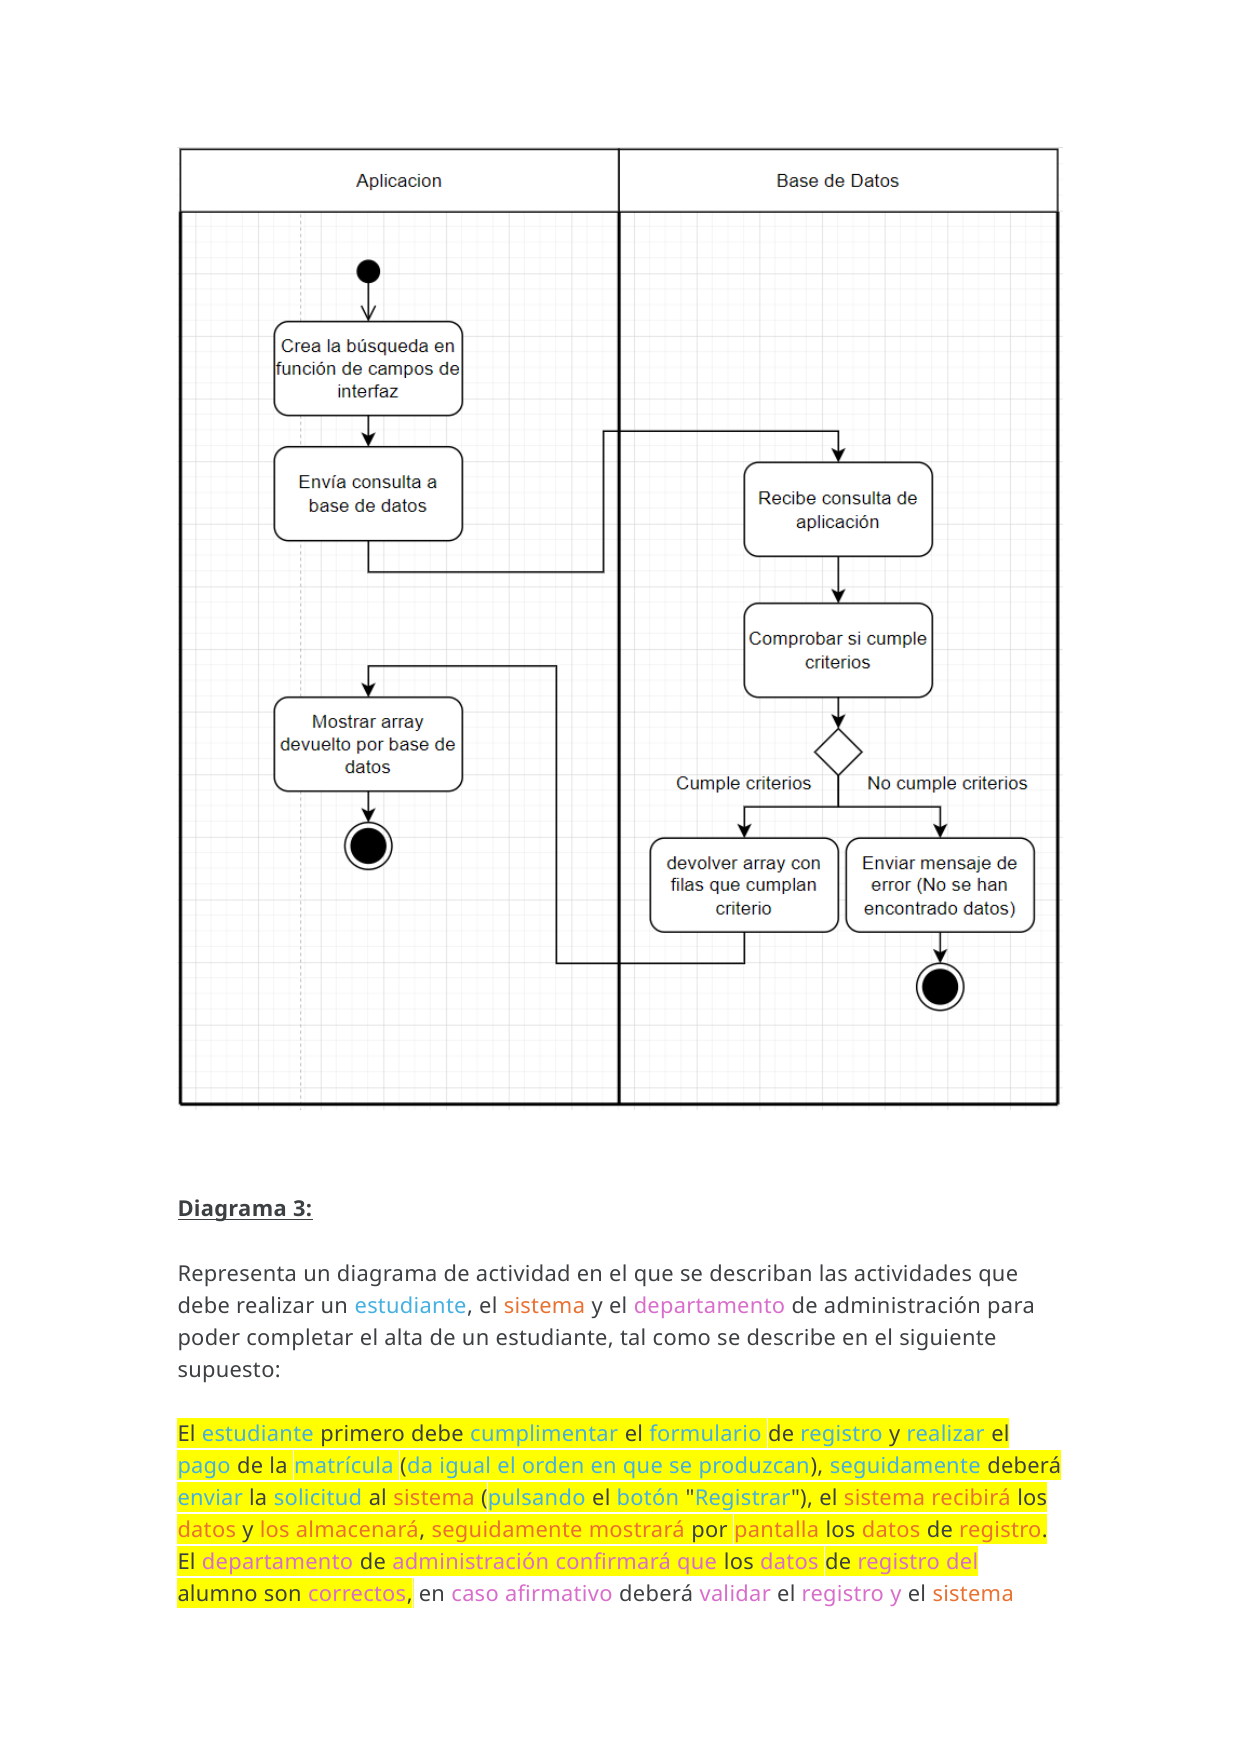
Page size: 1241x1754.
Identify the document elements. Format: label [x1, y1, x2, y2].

text [177, 1129, 1063, 1608]
picture [177, 147, 1063, 1110]
